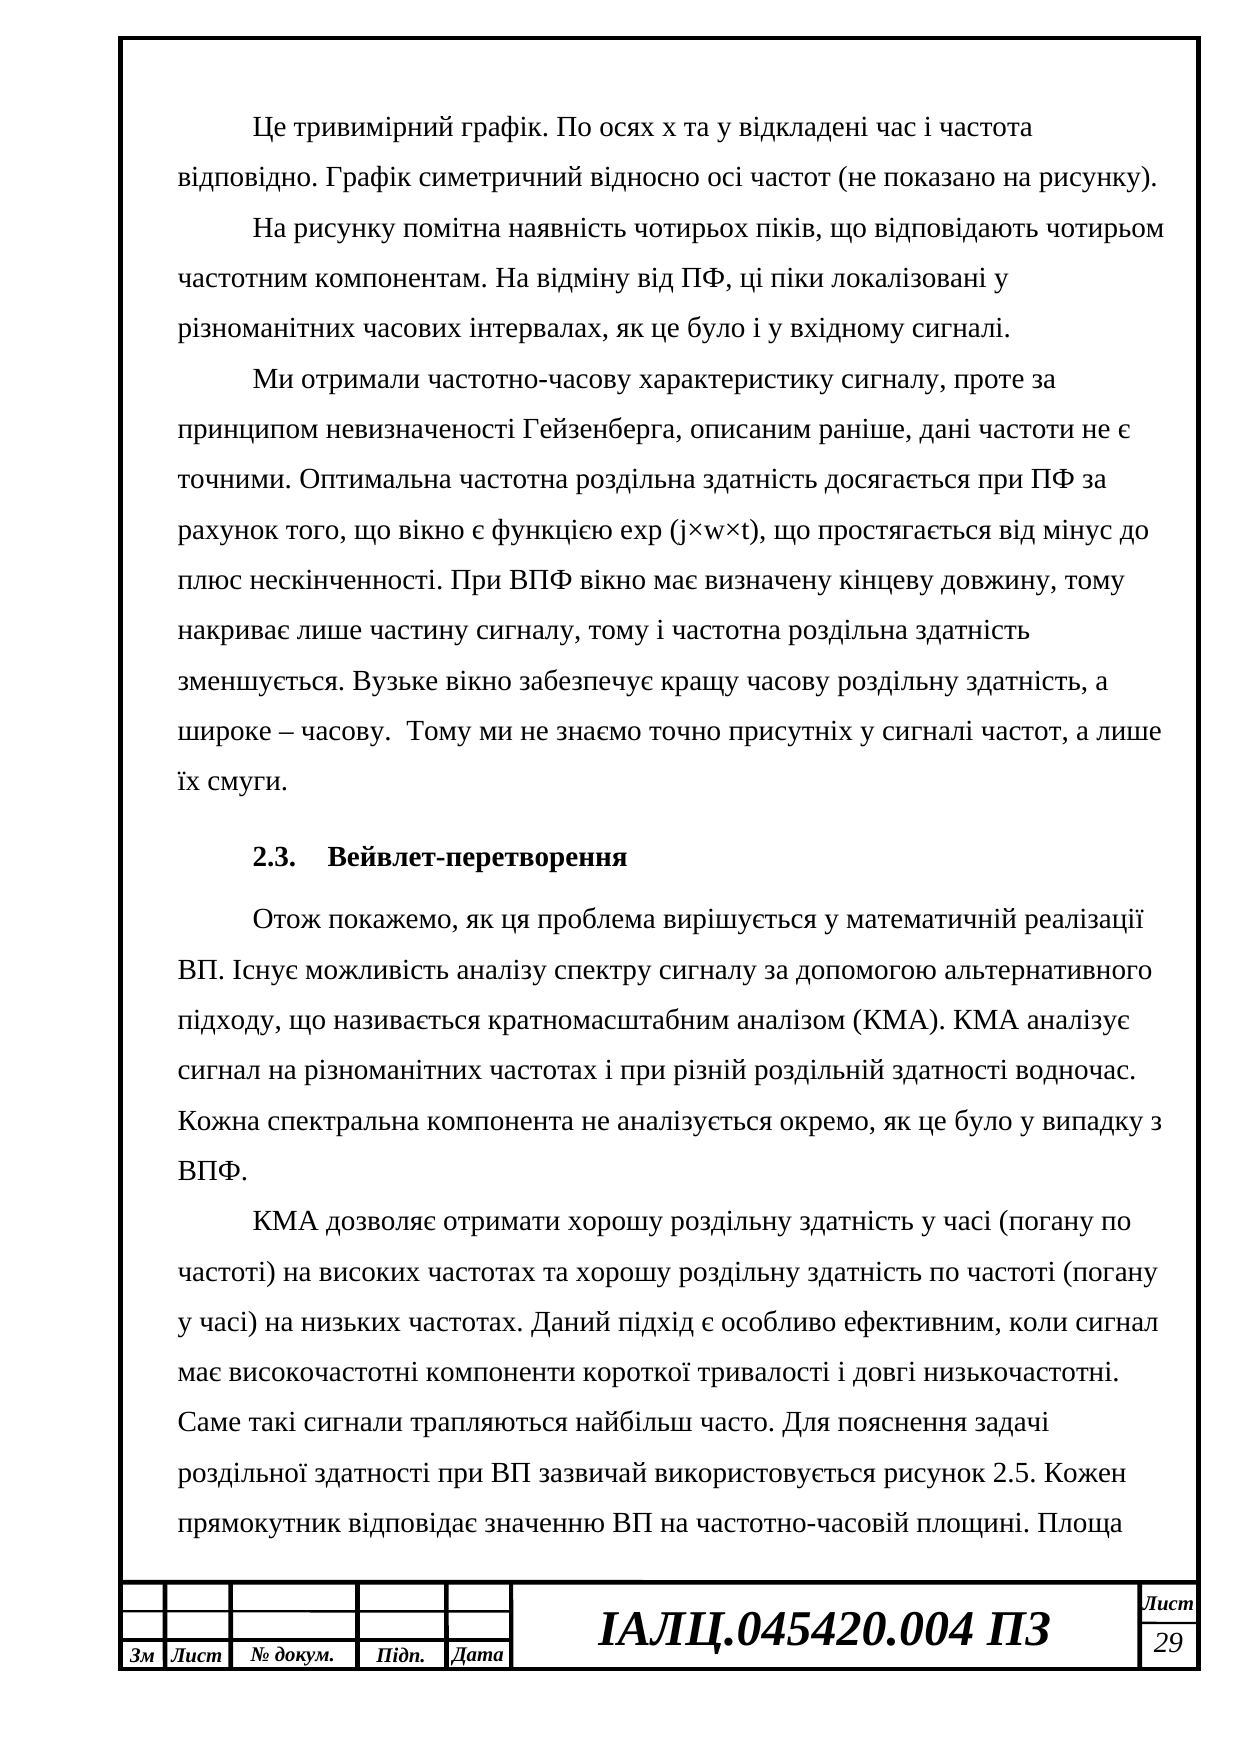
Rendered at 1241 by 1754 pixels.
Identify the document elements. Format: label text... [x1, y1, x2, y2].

text На рисунку помітна наявність чотирьох піків, що відповідають чотирьом частотним компонентам. На відміну від ПФ, ці піки локалізовані у різноманітних часових інтервалах, як це було і у вхідному сигналі. [177, 210, 1167, 344]
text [177, 1203, 1167, 1539]
subtitle Вейвлет-перетворення [252, 839, 1167, 872]
text Це тривимірний графік. По осях х та у відкладені час і частота відповідно. Графік симетричний відносно осі частот (не показано на рисунку). [177, 109, 1167, 193]
text Ми отримали частотно-часову характеристику сигналу, проте за принципом невизначеності Гейзенберга, описаним раніше, дані частоти не є точними. Оптимальна частотна роздільна здатність досягається при ПФ за рахунок того, що вікно є функцією exp (j×w×t), що простягається від мінус до плюс нескінченності. При ВПФ вікно має визначену кінцеву довжину, тому накриває лише частину сигналу, тому і частотна роздільна здатність зменшується. Вузьке вікно забезпечує кращу часову роздільну здатність, а широке – часову. Тому ми не знаємо точно присутніх у сигналі частот, а лише їх смуги. [177, 361, 1167, 797]
text Отож покажемо, як ця проблема вирішується у математичній реалізації ВП. Існує можливість аналізу спектру сигналу за допомогою альтернативного підходу, що називається кратномасштабним аналізом (КМА). КМА аналізує сигнал на різноманітних частотах і при різній роздільній здатності водночас. Кожна спектральна компонента не аналізується окремо, як це було у випадку з ВПФ. [177, 901, 1167, 1187]
